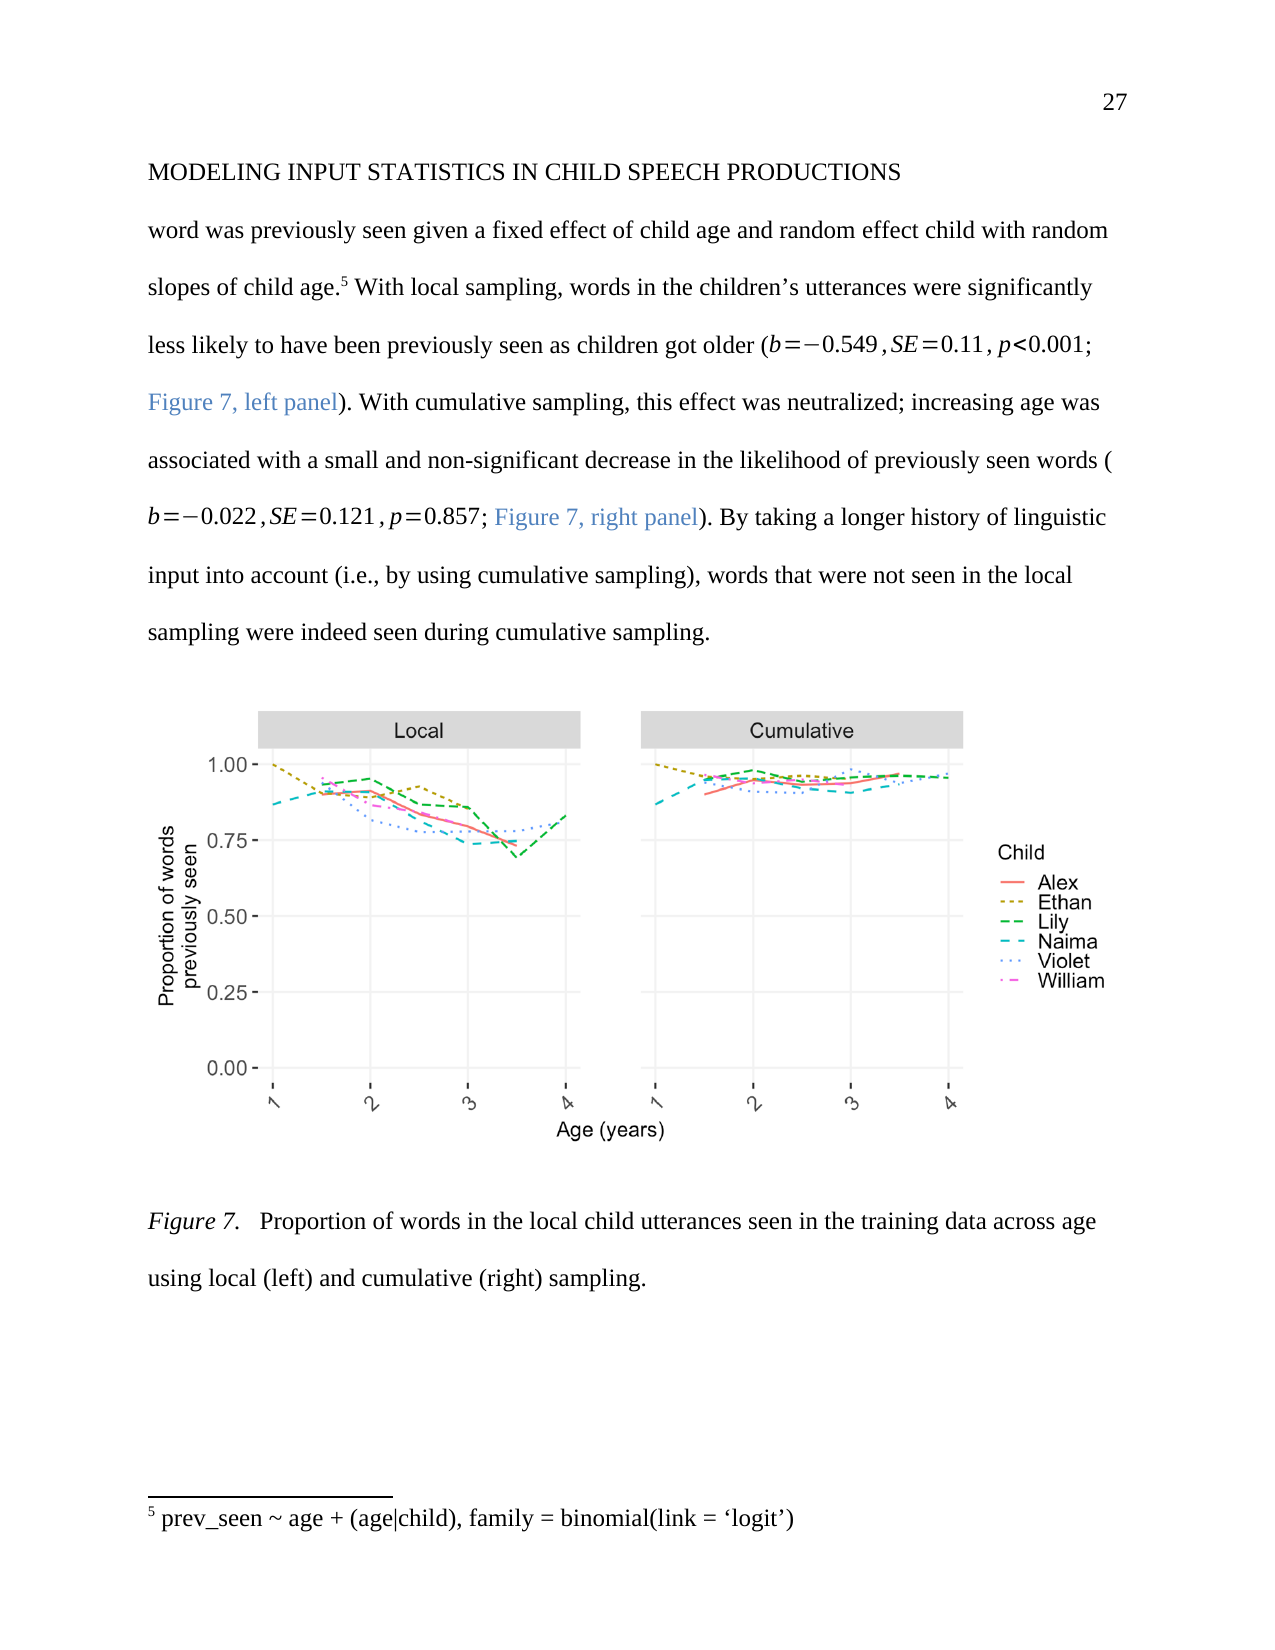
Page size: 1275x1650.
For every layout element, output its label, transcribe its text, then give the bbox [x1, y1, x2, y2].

text Figure 7. Proportion of words in the local child utterances seen in the training data across age using local (left) and cumulative (right) sampling. [148, 1206, 1127, 1292]
picture [147, 700, 1128, 1152]
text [148, 215, 1127, 646]
